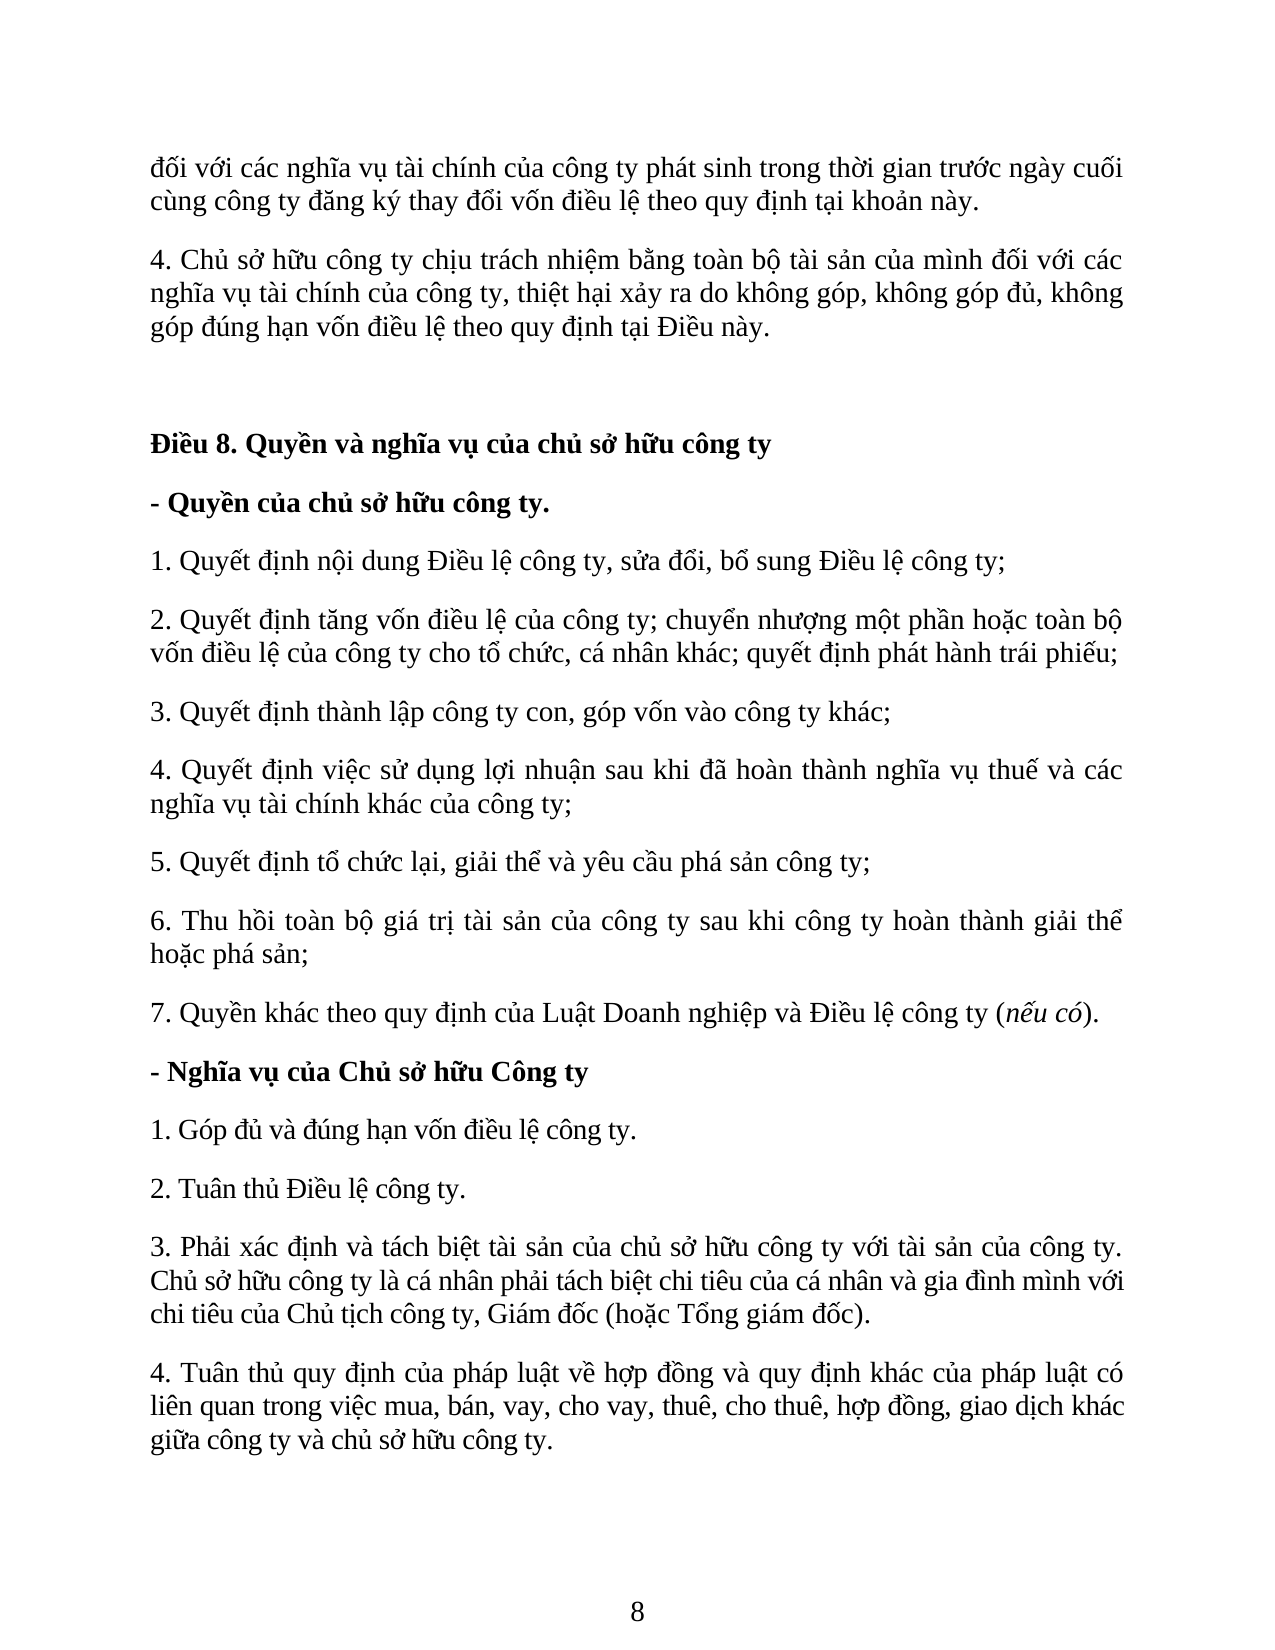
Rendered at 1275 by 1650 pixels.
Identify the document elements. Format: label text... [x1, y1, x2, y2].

text 7. Quyền khác theo quy định của Luật Doanh nghiệp và Điều lệ công ty (nếu có). [150, 995, 1125, 1029]
text - Nghĩa vụ của Chủ sở hữu Công ty [150, 1054, 1125, 1087]
text 4. Tuân thủ quy định của pháp luật về hợp đồng và quy định khác của pháp luật có liên quan trong việc mua, bán, vay, cho vay, thuê, cho thuê, hợp đồng, giao dịch khác giữa công ty và chủ sở hữu công ty. [150, 1355, 1125, 1456]
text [150, 150, 1125, 217]
text 4. Chủ sở hữu công ty chịu trách nhiệm bằng toàn bộ tài sản của mình đối với các nghĩa vụ tài chính của công ty, thiệt hại xảy ra do không góp, không góp đủ, không góp đúng hạn vốn điều lệ theo quy định tại Điều này. [150, 242, 1125, 343]
text 3. Quyết định thành lập công ty con, góp vốn vào công ty khác; [150, 694, 1125, 727]
text 4. Quyết định việc sử dụng lợi nhuận sau khi đã hoàn thành nghĩa vụ thuế và các nghĩa vụ tài chính khác của công ty; [150, 752, 1125, 819]
text 6. Thu hồi toàn bộ giá trị tài sản của công ty sau khi công ty hoàn thành giải thể hoặc phá sản; [150, 903, 1125, 970]
text 3. Phải xác định và tách biệt tài sản của chủ sở hữu công ty với tài sản của công ty. Chủ sở hữu công ty là cá nhân phải tách biệt chi tiêu của cá nhân và gia đình mình với chi tiêu của Chủ tịch công ty, Giám đốc (hoặc Tổng giám đốc). [150, 1229, 1125, 1330]
subtitle Điều 8. Quyền và nghĩa vụ của chủ sở hữu công ty [150, 426, 1125, 460]
text 1. Quyết định nội dung Điều lệ công ty, sửa đổi, bổ sung Điều lệ công ty; [150, 543, 1125, 577]
text - Quyền của chủ sở hữu công ty. [150, 485, 1125, 518]
text 2. Tuân thủ Điều lệ công ty. [150, 1171, 1125, 1204]
text 1. Góp đủ và đúng hạn vốn điều lệ công ty. [150, 1112, 1125, 1146]
text 5. Quyết định tổ chức lại, giải thể và yêu cầu phá sản công ty; [150, 844, 1125, 878]
text 2. Quyết định tăng vốn điều lệ của công ty; chuyển nhượng một phần hoặc toàn bộ vốn điều lệ của công ty cho tổ chức, cá nhân khác; quyết định phát hành trái phiếu; [150, 602, 1125, 669]
